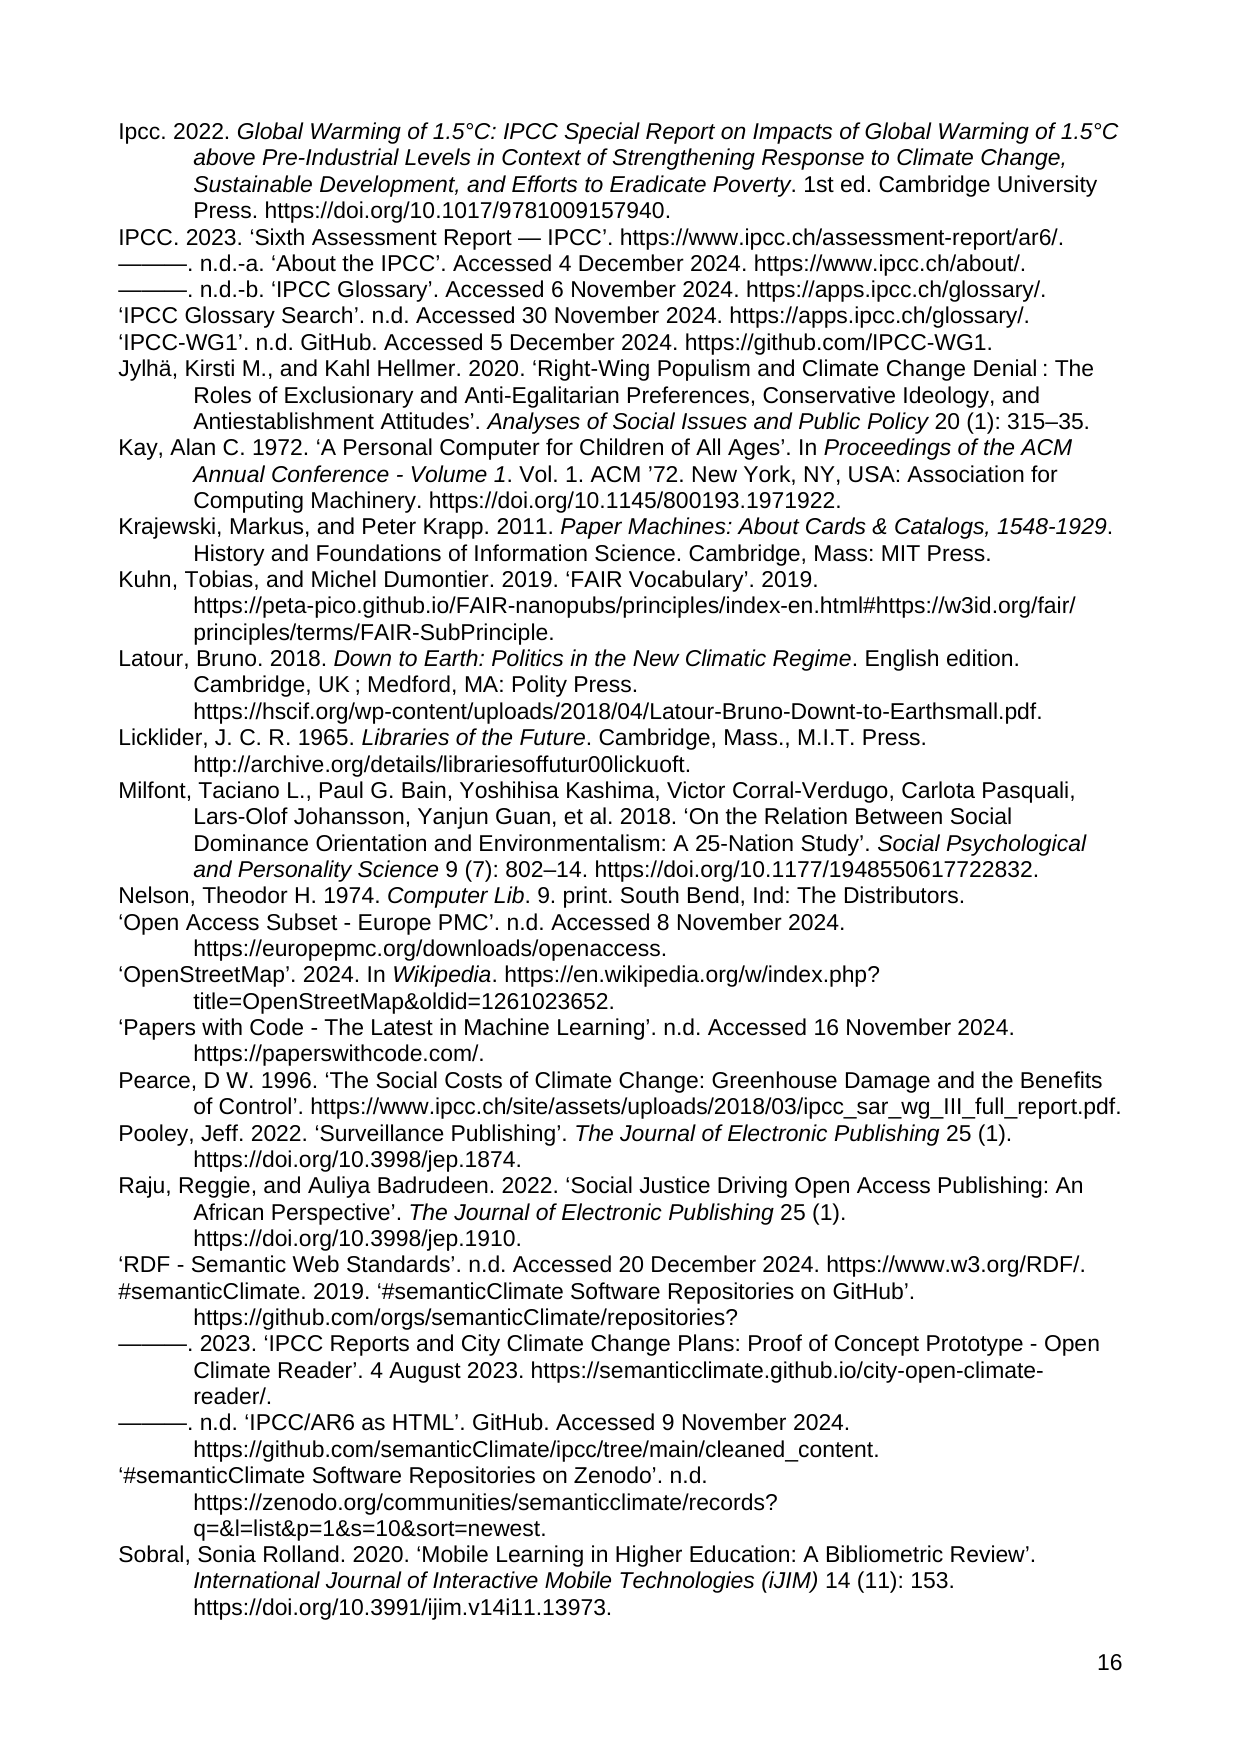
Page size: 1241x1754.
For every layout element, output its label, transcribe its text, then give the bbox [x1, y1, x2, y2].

text Pooley, Jeff. 2022. ‘Surveillance Publishing’. The Journal of Electronic Publishing 25 (1). https://doi.org/10.3998/jep.1874. [118, 1119, 1122, 1172]
text ———. n.d.-b. ‘IPCC Glossary’. Accessed 6 November 2024. https://apps.ipcc.ch/glossary/. [118, 276, 1122, 302]
text Latour, Bruno. 2018. Down to Earth: Politics in the New Climatic Regime. English edition. Cambridge, UK ; Medford, MA: Polity Press. https://hscif.org/wp-content/uploads/2018/04/Latour-Bruno-Downt-to-Earthsmall.pdf. [118, 645, 1122, 724]
text Licklider, J. C. R. 1965. Libraries of the Future. Cambridge, Mass., M.I.T. Press. http://archive.org/details/librariesoffutur00lickuoft. [118, 724, 1122, 777]
text ‘Papers with Code - The Latest in Machine Learning’. n.d. Accessed 16 November 2024. https://paperswithcode.com/. [118, 1014, 1122, 1067]
text Kay, Alan C. 1972. ‘A Personal Computer for Children of All Ages’. In Proceedings of the ACM Annual Conference - Volume 1. Vol. 1. ACM ’72. New York, NY, USA: Association for Computing Machinery. https://doi.org/10.1145/800193.1971922. [118, 434, 1122, 513]
text Milfont, Taciano L., Paul G. Bain, Yoshihisa Kashima, Victor Corral-Verdugo, Carlota Pasquali, Lars-Olof Johansson, Yanjun Guan, et al. 2018. ‘On the Relation Between Social Dominance Orientation and Environmentalism: A 25-Nation Study’. Social Psychological and Personality Science 9 (7): 802–14. https://doi.org/10.1177/1948550617722832. [118, 777, 1122, 882]
text ———. n.d.-a. ‘About the IPCC’. Accessed 4 December 2024. https://www.ipcc.ch/about/. [118, 250, 1122, 276]
text Kuhn, Tobias, and Michel Dumontier. 2019. ‘FAIR Vocabulary’. 2019. https://peta-pico.github.io/FAIR-nanopubs/principles/index-en.html#https://w3id.org/fair/principles/terms/FAIR-SubPrinciple. [118, 566, 1122, 645]
text IPCC. 2023. ‘Sixth Assessment Report — IPCC’. https://www.ipcc.ch/assessment-report/ar6/. [118, 223, 1122, 250]
text ‘#semanticClimate Software Repositories on Zenodo’. n.d. https://zenodo.org/communities/semanticclimate/records?q=&l=list&p=1&s=10&sort=newest. [118, 1462, 1122, 1541]
text ———. n.d. ‘IPCC/AR6 as HTML’. GitHub. Accessed 9 November 2024. https://github.com/semanticClimate/ipcc/tree/main/cleaned_content. [118, 1409, 1122, 1462]
text Ipcc. 2022. Global Warming of 1.5°C: IPCC Special Report on Impacts of Global Warming of 1.5°C above Pre-Industrial Levels in Context of Strengthening Response to Climate Change, Sustainable Development, and Efforts to Eradicate Poverty. 1st ed. Cambridge University Press. https://doi.org/10.1017/9781009157940. [118, 118, 1122, 223]
text Pearce, D W. 1996. ‘The Social Costs of Climate Change: Greenhouse Damage and the Benefits of Control’. https://www.ipcc.ch/site/assets/uploads/2018/03/ipcc_sar_wg_III_full_report.pdf. [118, 1067, 1122, 1119]
text ‘RDF - Semantic Web Standards’. n.d. Accessed 20 December 2024. https://www.w3.org/RDF/. [118, 1251, 1122, 1278]
text ‘OpenStreetMap’. 2024. In Wikipedia. https://en.wikipedia.org/w/index.php?title=OpenStreetMap&oldid=1261023652. [118, 961, 1122, 1014]
text ‘IPCC-WG1’. n.d. GitHub. Accessed 5 December 2024. https://github.com/IPCC-WG1. [118, 329, 1122, 355]
text Krajewski, Markus, and Peter Krapp. 2011. Paper Machines: About Cards & Catalogs, 1548-1929. History and Foundations of Information Science. Cambridge, Mass: MIT Press. [118, 513, 1122, 566]
text Nelson, Theodor H. 1974. Computer Lib. 9. print. South Bend, Ind: The Distributors. [118, 882, 1122, 909]
text Jylhä, Kirsti M., and Kahl Hellmer. 2020. ‘Right-Wing Populism and Climate Change Denial : The Roles of Exclusionary and Anti-Egalitarian Preferences, Conservative Ideology, and Antiestablishment Attitudes’. Analyses of Social Issues and Public Policy 20 (1): 315–35. [118, 355, 1122, 434]
text ———. 2023. ‘IPCC Reports and City Climate Change Plans: Proof of Concept Prototype - Open Climate Reader’. 4 August 2023. https://semanticclimate.github.io/city-open-climate-reader/. [118, 1330, 1122, 1409]
text ‘IPCC Glossary Search’. n.d. Accessed 30 November 2024. https://apps.ipcc.ch/glossary/. [118, 302, 1122, 329]
text #semanticClimate. 2019. ‘#semanticClimate Software Repositories on GitHub’. https://github.com/orgs/semanticClimate/repositories? [118, 1278, 1122, 1330]
text Sobral, Sonia Rolland. 2020. ‘Mobile Learning in Higher Education: A Bibliometric Review’. International Journal of Interactive Mobile Technologies (iJIM) 14 (11): 153. https://doi.org/10.3991/ijim.v14i11.13973. [118, 1541, 1122, 1620]
text ‘Open Access Subset - Europe PMC’. n.d. Accessed 8 November 2024. https://europepmc.org/downloads/openaccess. [118, 909, 1122, 961]
text Raju, Reggie, and Auliya Badrudeen. 2022. ‘Social Justice Driving Open Access Publishing: An African Perspective’. The Journal of Electronic Publishing 25 (1). https://doi.org/10.3998/jep.1910. [118, 1172, 1122, 1251]
